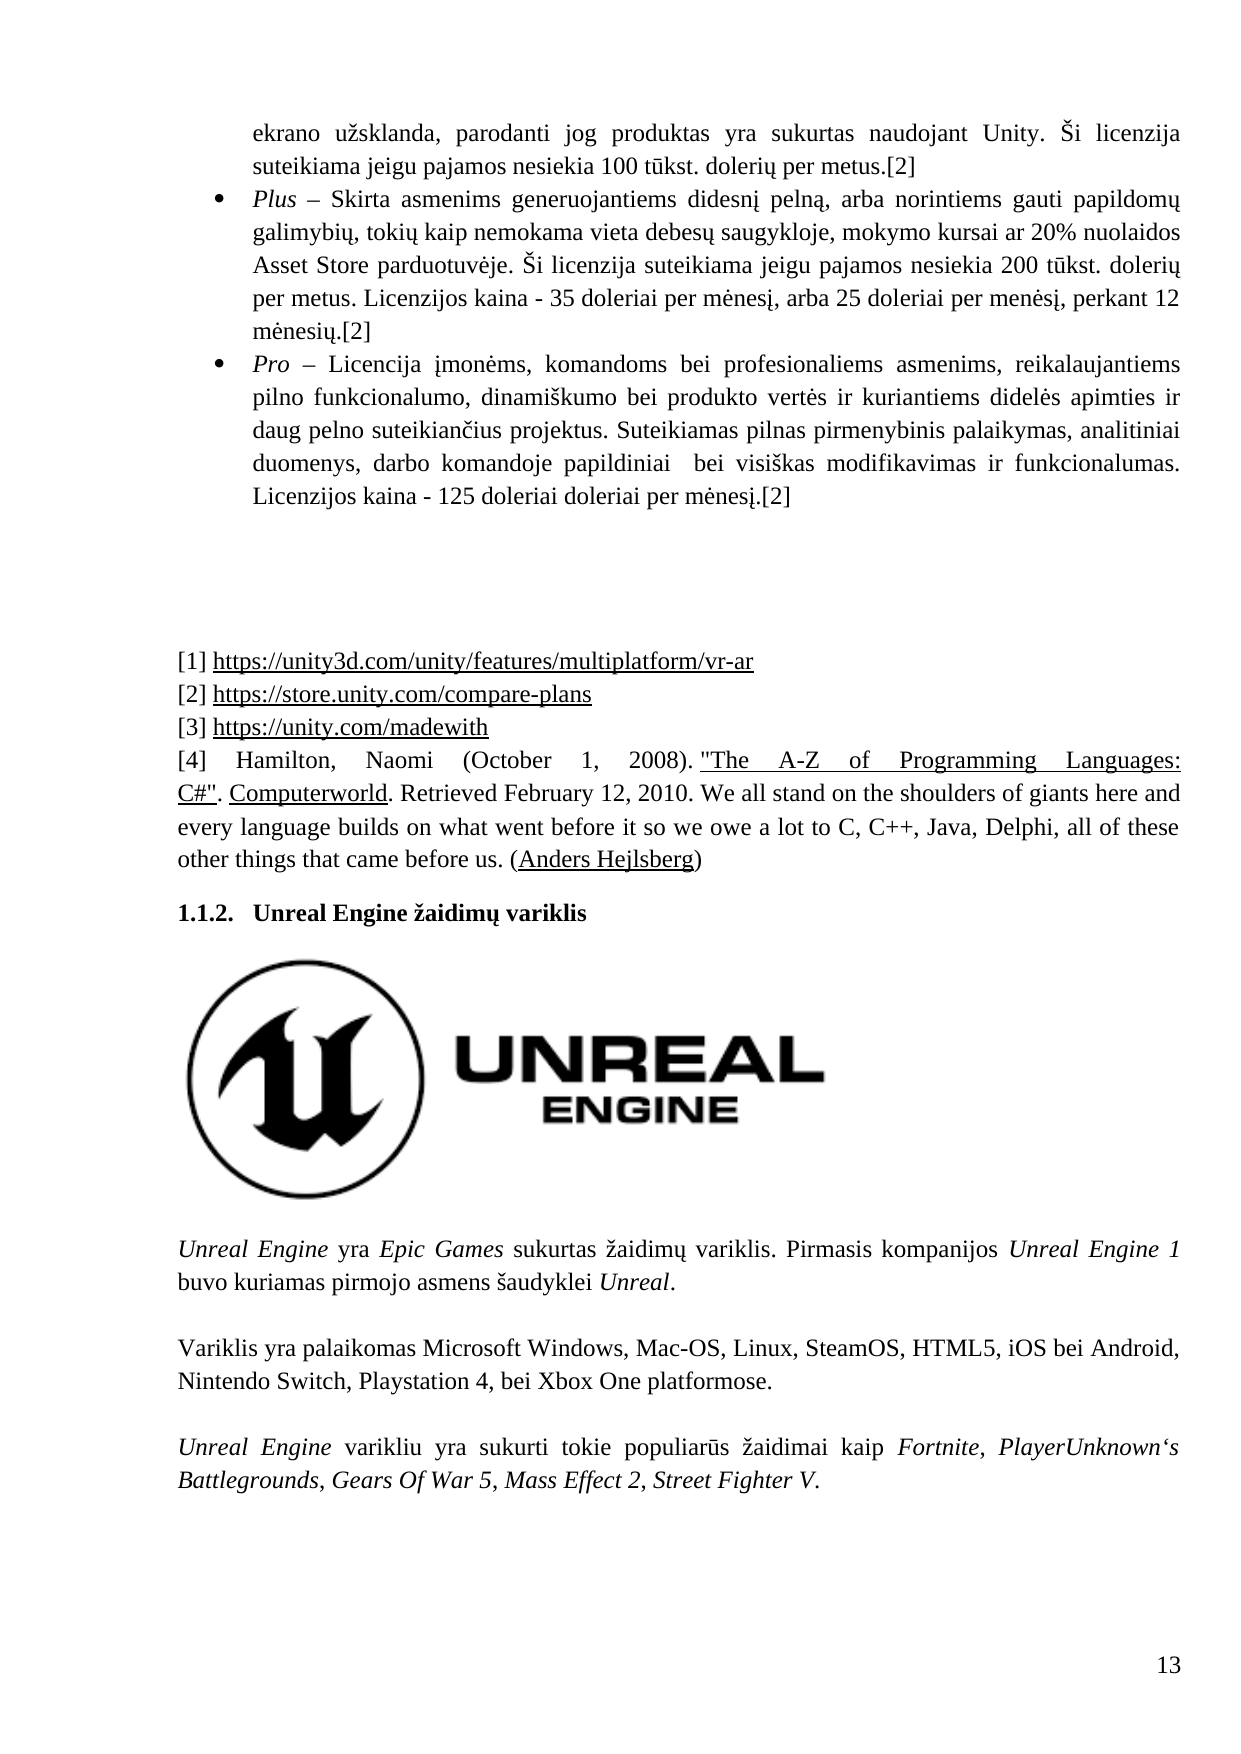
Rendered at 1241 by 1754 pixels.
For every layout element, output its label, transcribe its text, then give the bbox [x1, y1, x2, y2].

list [215, 118, 1181, 180]
list Pro – Licencija įmonėms, komandoms bei profesionaliems asmenims, reikalaujantiems pilno funkcionalumo, dinamiškumo bei produkto vertės ir kuriantiems didelės apimties ir daug pelno suteikiančius projektus. Suteikiamas pilnas pirmenybinis palaikymas, analitiniai duomenys, darbo komandoje papildiniai bei visiškas modifikavimas ir funkcionalumas. Licenzijos kaina - 125 doleriai doleriai per mėnesį.[2] [215, 349, 1181, 510]
text Unreal Engine varikliu yra sukurti tokie populiarūs žaidimai kaip Fortnite, PlayerUnknown‘s Battlegrounds, Gears Of War 5, Mass Effect 2, Street Fighter V. [177, 1432, 1181, 1493]
text [1] https://unity3d.com/unity/features/multiplatform/vr-ar [177, 646, 1181, 675]
text Unreal Engine yra Epic Games sukurtas žaidimų variklis. Pirmasis kompanijos Unreal Engine 1 buvo kuriamas pirmojo asmens šaudyklei Unreal. [177, 1234, 1181, 1295]
text [2] https://store.unity.com/compare-plans [177, 679, 1181, 708]
picture [177, 952, 835, 1209]
subtitle Unreal Engine žaidimų variklis [177, 898, 1181, 927]
list Plus – Skirta asmenims generuojantiems didesnį pelną, arba norintiems gauti papildomų galimybių, tokių kaip nemokama vieta debesų saugykloje, mokymo kursai ar 20% nuolaidos Asset Store parduotuvėje. Ši licenzija suteikiama jeigu pajamos nesiekia 200 tūkst. dolerių per metus. Licenzijos kaina - 35 doleriai per mėnesį, arba 25 doleriai per menėsį, perkant 12 mėnesių.[2] [215, 184, 1181, 345]
text [3] https://unity.com/madewith [177, 712, 1181, 741]
text Variklis yra palaikomas Microsoft Windows, Mac-OS, Linux, SteamOS, HTML5, iOS bei Android, Nintendo Switch, Playstation 4, bei Xbox One platformose. [177, 1333, 1181, 1394]
text [4] Hamilton, Naomi (October 1, 2008). "The A-Z of Programming Languages: C#". Computerworld. Retrieved February 12, 2010. We all stand on the shoulders of giants here and every language builds on what went before it so we owe a lot to C, C++, Java, Delphi, all of these other things that came before us. (Anders Hejlsberg) [177, 746, 1181, 873]
